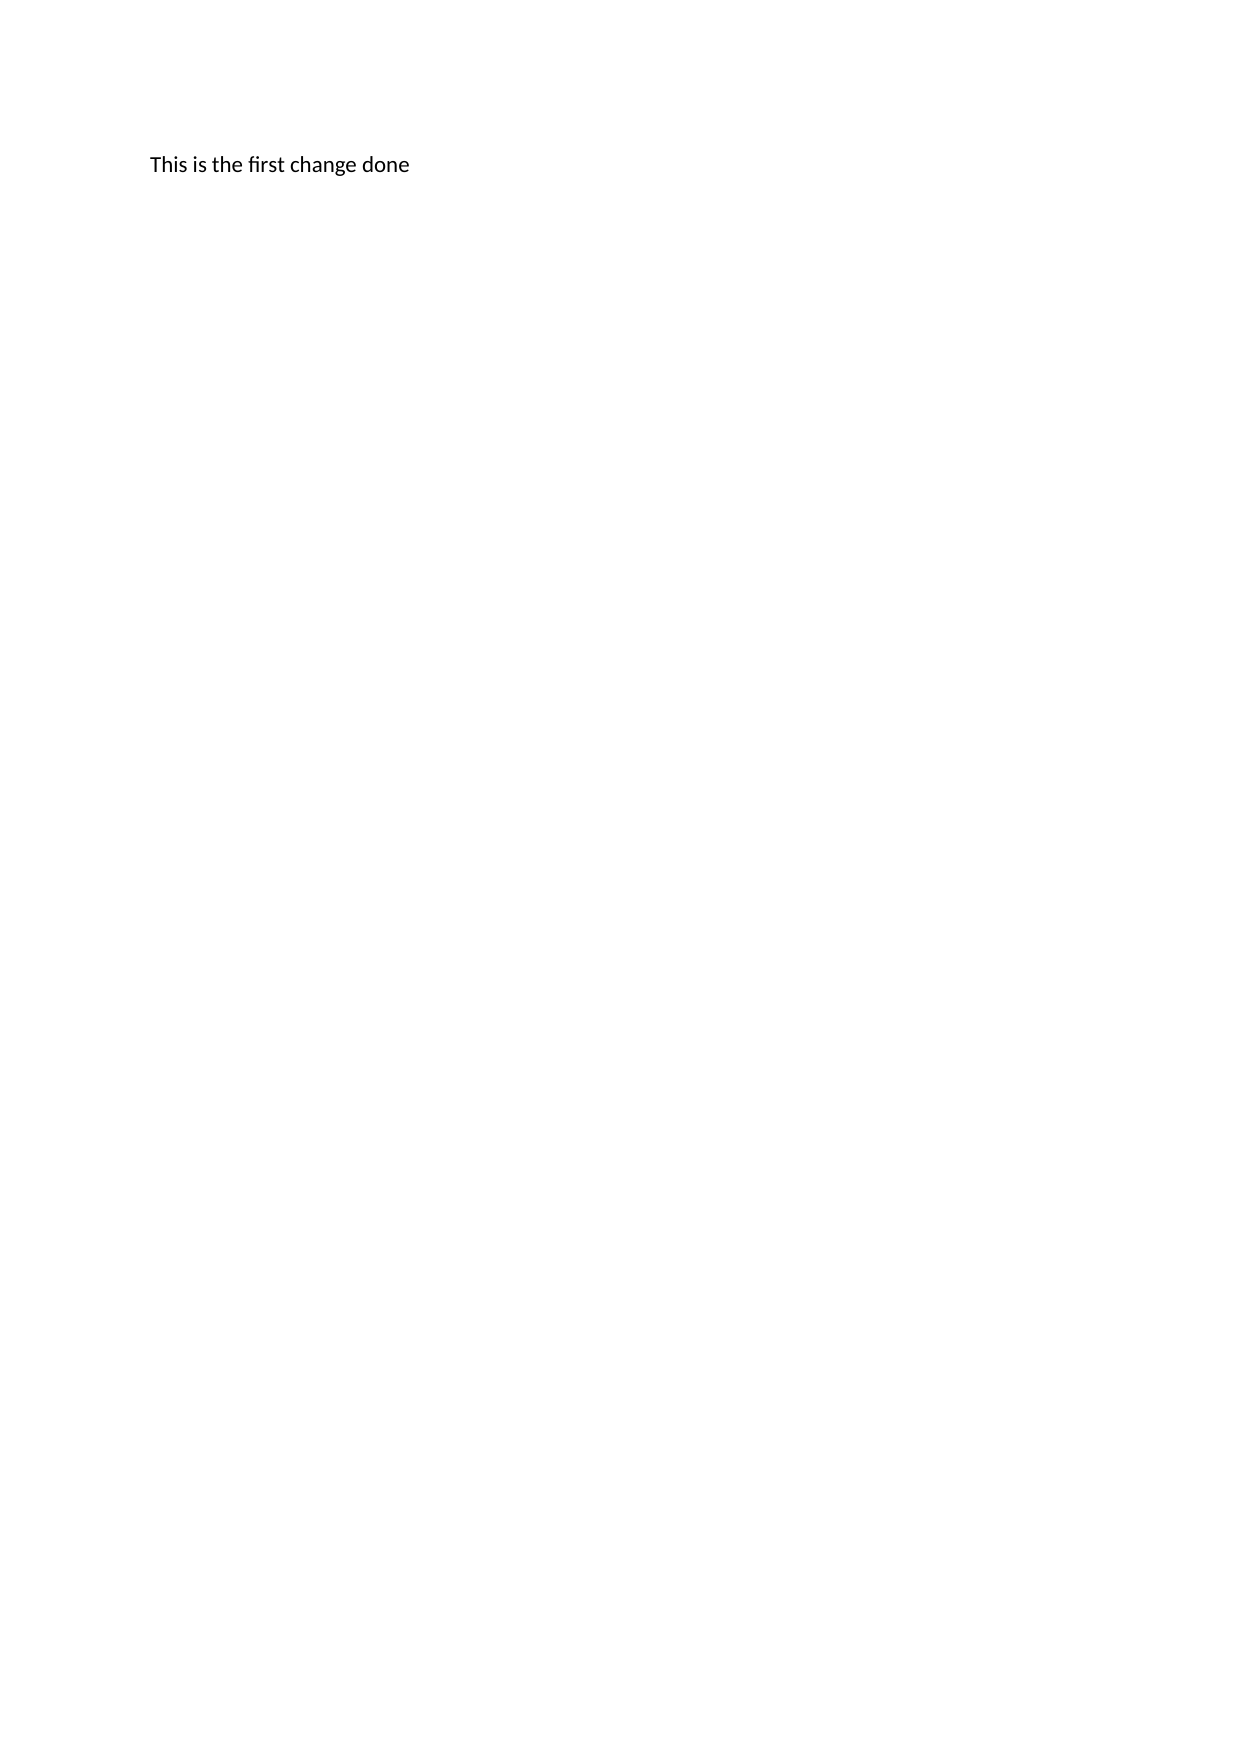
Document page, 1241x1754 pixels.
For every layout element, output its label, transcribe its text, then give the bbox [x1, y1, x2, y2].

text This is the first change done [150, 150, 1090, 178]
